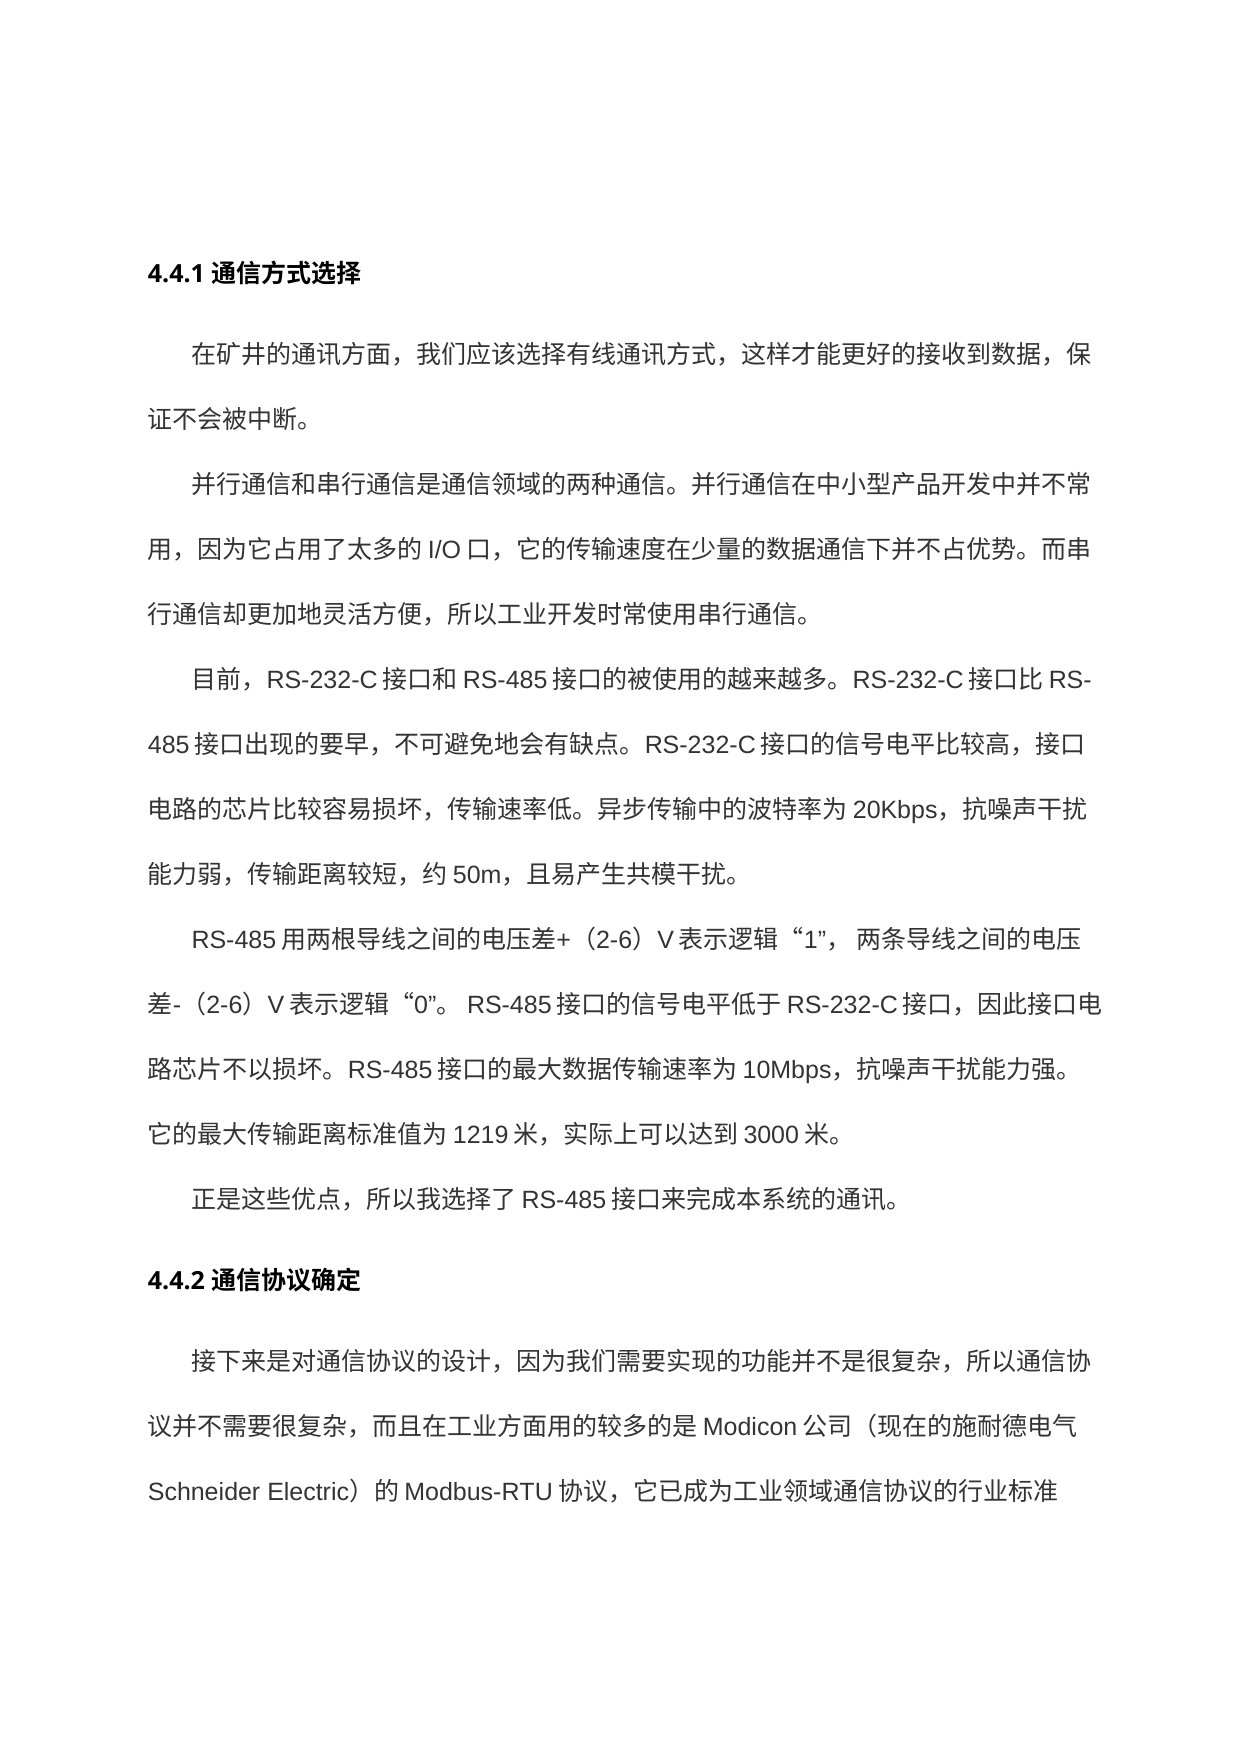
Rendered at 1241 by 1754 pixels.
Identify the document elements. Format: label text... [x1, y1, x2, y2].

text 目前，RS-232-C接口和RS-485接口的被使用的越来越多。RS-232-C接口比RS-485接口出现的要早，不可避免地会有缺点。RS-232-C接口的信号电平比较高，接口电路的芯片比较容易损坏，传输速率低。异步传输中的波特率为20Kbps，抗噪声干扰能力弱，传输距离较短，约50m，且易产生共模干扰。 [148, 645, 1104, 905]
subtitle 4.4.2 通信协议确定 [148, 1246, 1104, 1311]
text 并行通信和串行通信是通信领域的两种通信。并行通信在中小型产品开发中并不常用，因为它占用了太多的I/O口，它的传输速度在少量的数据通信下并不占优势。而串行通信却更加地灵活方便，所以工业开发时常使用串行通信。 [148, 450, 1104, 645]
text RS-485用两根导线之间的电压差+（2-6）V表示逻辑“1”， 两条导线之间的电压差-（2-6）V表示逻辑“0”。 RS-485接口的信号电平低于RS-232-C接口，因此接口电路芯片不以损坏。RS-485接口的最大数据传输速率为10Mbps，抗噪声干扰能力强。它的最大传输距离标准值为1219米，实际上可以达到3000米。 [148, 905, 1104, 1165]
text 正是这些优点，所以我选择了RS-485接口来完成本系统的通讯。 [148, 1165, 1104, 1230]
text 在矿井的通讯方面，我们应该选择有线通讯方式，这样才能更好的接收到数据，保证不会被中断。 [148, 320, 1104, 450]
subtitle 4.4.1 通信方式选择 [148, 239, 1104, 304]
